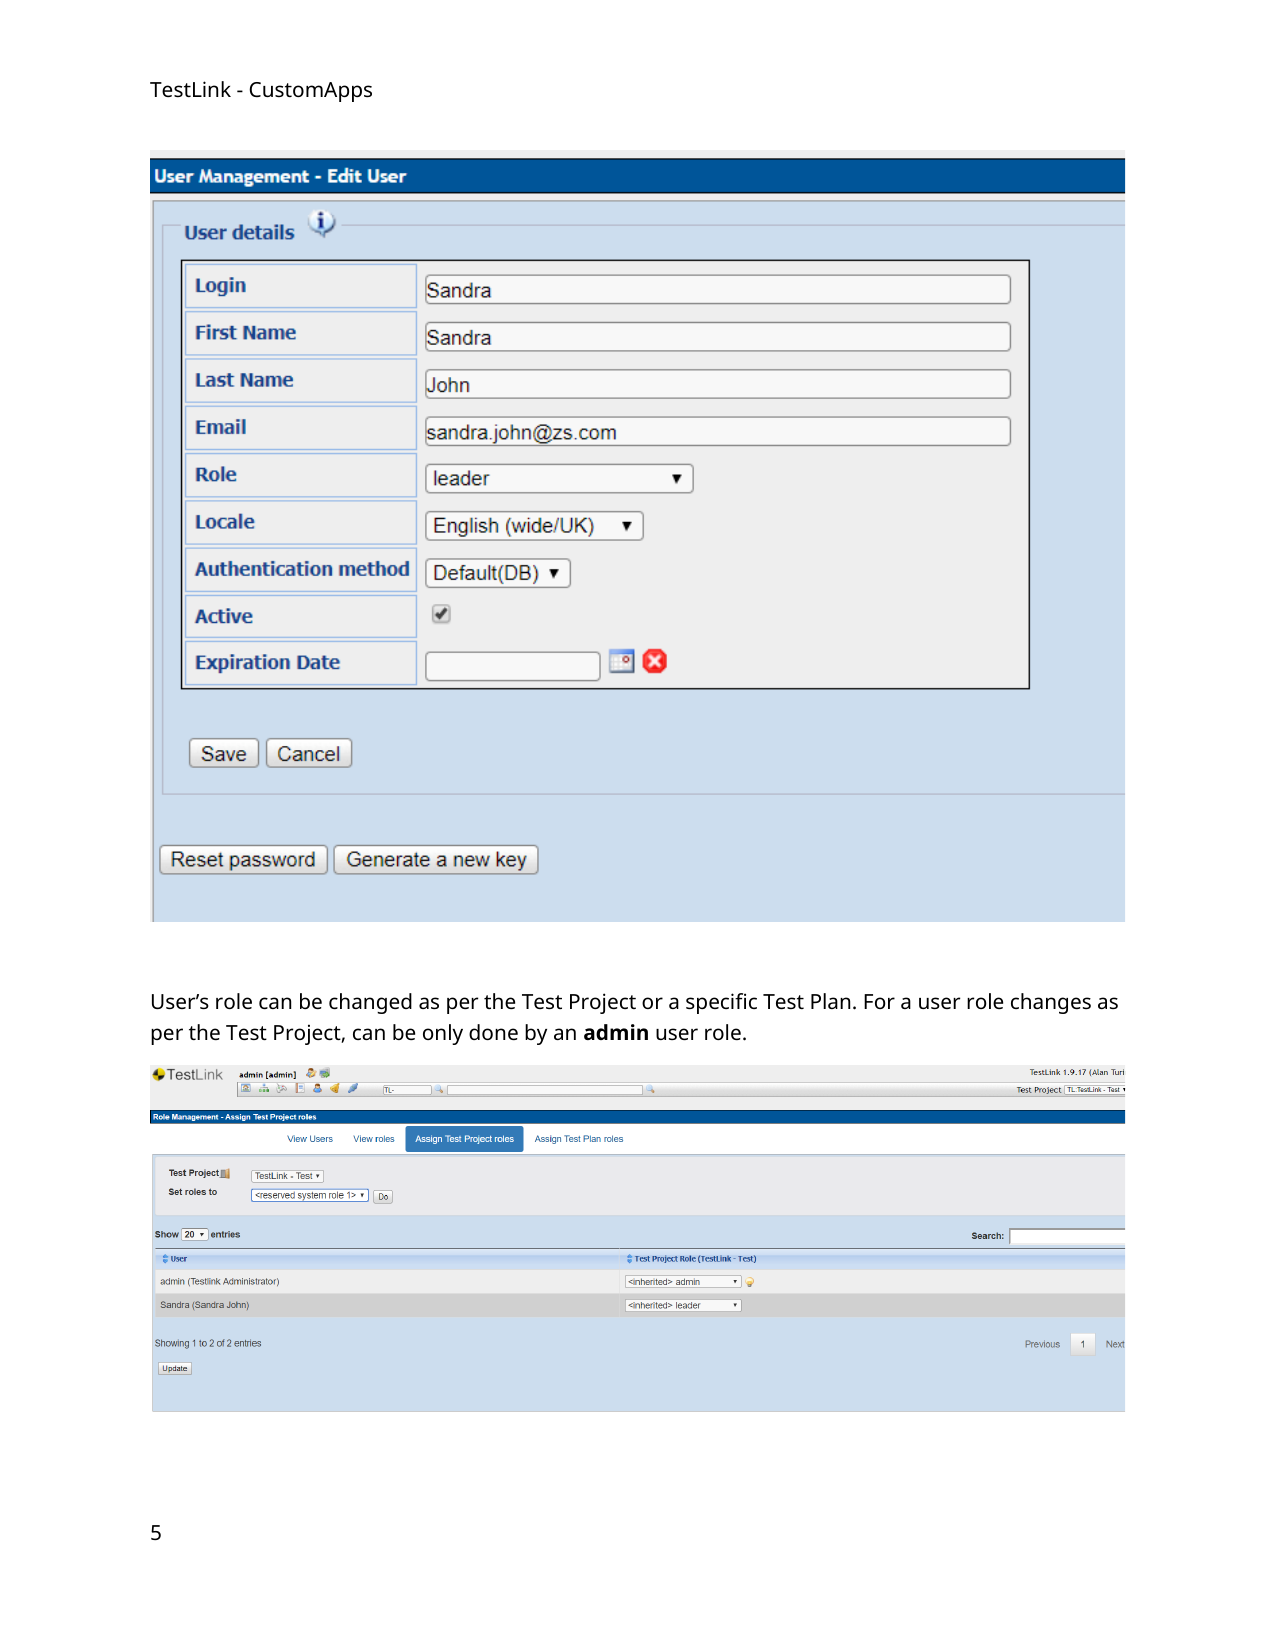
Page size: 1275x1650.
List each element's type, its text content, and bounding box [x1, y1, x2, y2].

picture [150, 1065, 1125, 1424]
picture [150, 150, 1125, 922]
text User’s role can be changed as per the Test Project or a specific Test Plan. For a user role changes as per the Test Project, can be only done by an admin user role. [150, 987, 1125, 1047]
